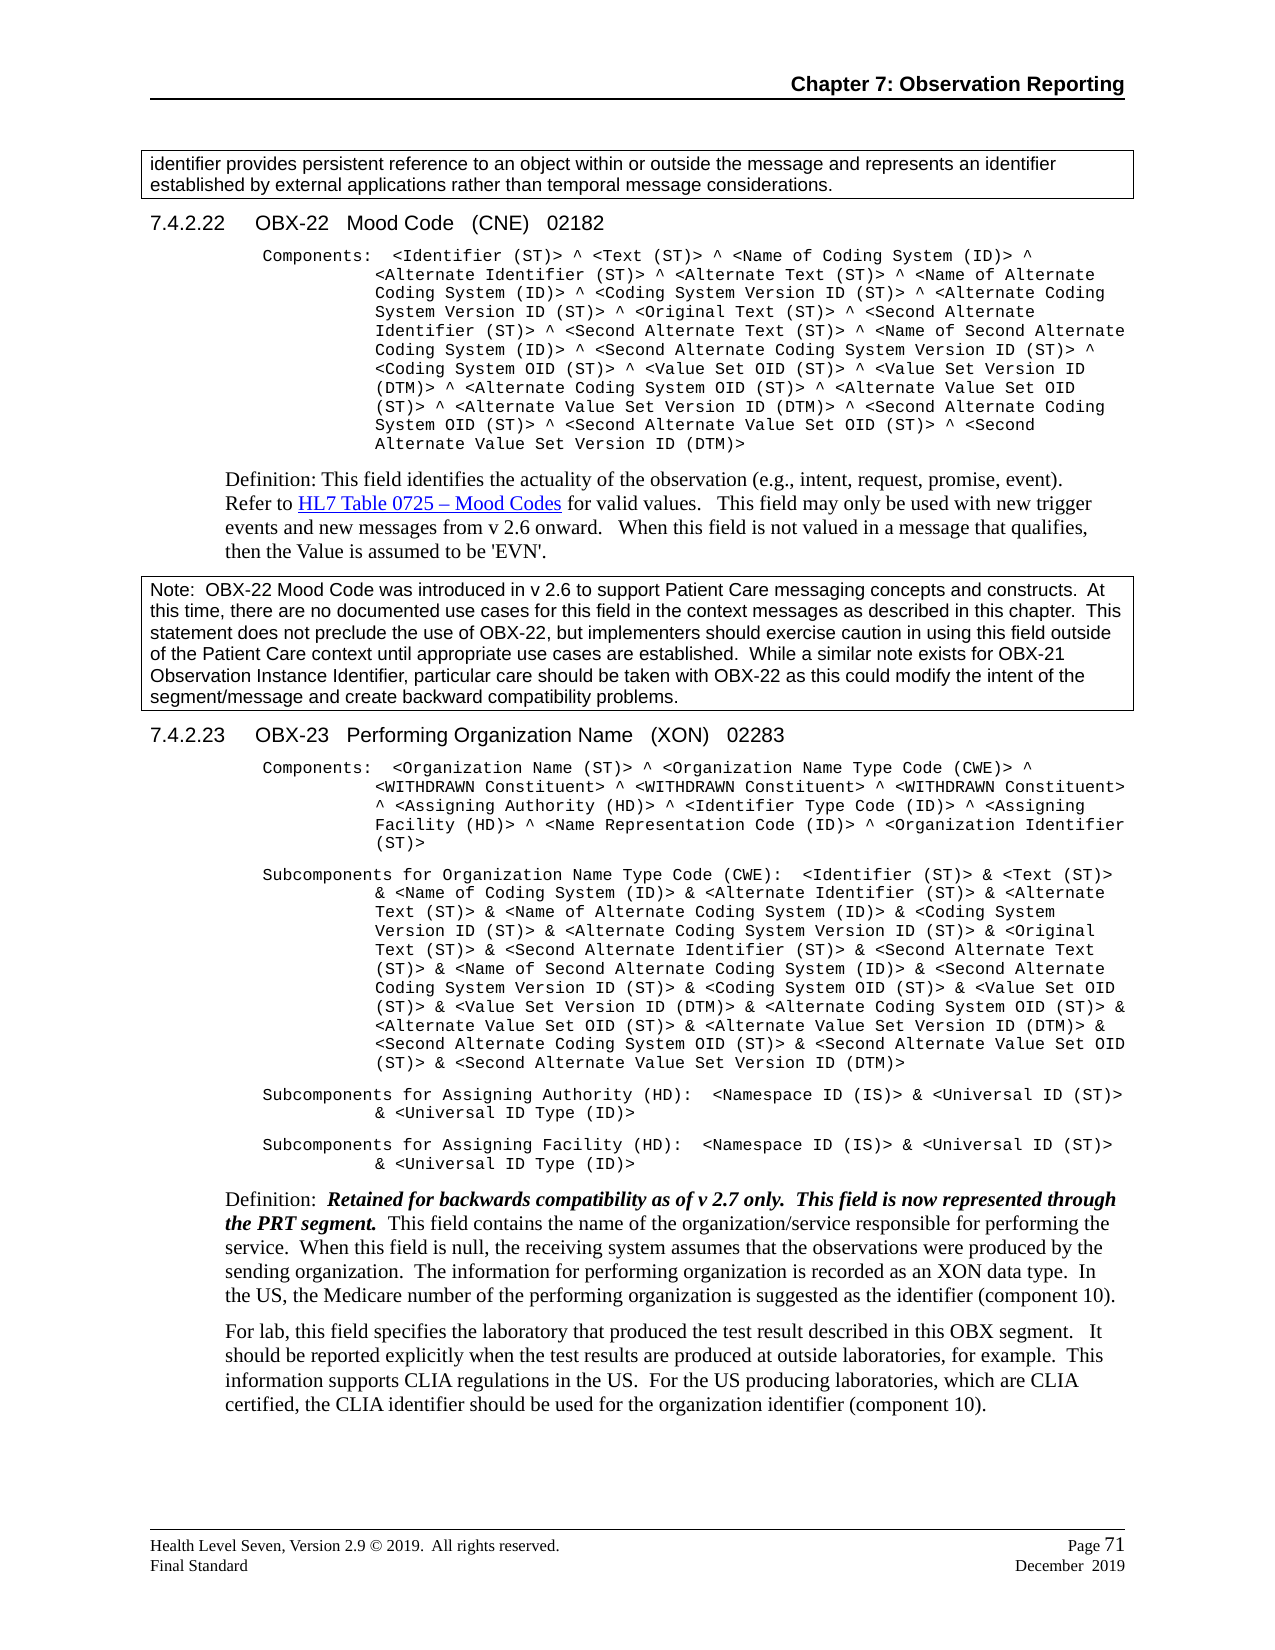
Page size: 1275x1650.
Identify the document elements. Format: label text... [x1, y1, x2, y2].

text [142, 151, 1133, 198]
text Definition: Retained for backwards compatibility as of v 2.7 only. This field is now represented through the PRT segment. This field contains the name of the organization/service responsible for performing the service. When this field is null, the receiving system assumes that the observations were produced by the sending organization. The information for performing organization is recorded as an XON data type. In the US, the Medicare number of the performing organization is suggested as the identifier (component 10). [225, 1187, 1125, 1307]
text Components: <Identifier (ST)> ^ <Text (ST)> ^ <Name of Coding System (ID)> ^ <Alternate Identifier (ST)> ^ <Alternate Text (ST)> ^ <Name of Alternate Coding System (ID)> ^ <Coding System Version ID (ST)> ^ <Alternate Coding System Version ID (ST)> ^ <Original Text (ST)> ^ <Second Alternate Identifier (ST)> ^ <Second Alternate Text (ST)> ^ <Name of Second Alternate Coding System (ID)> ^ <Second Alternate Coding System Version ID (ST)> ^ <Coding System OID (ST)> ^ <Value Set OID (ST)> ^ <Value Set Version ID (DTM)> ^ <Alternate Coding System OID (ST)> ^ <Alternate Value Set OID (ST)> ^ <Alternate Value Set Version ID (DTM)> ^ <Second Alternate Coding System OID (ST)> ^ <Second Alternate Value Set OID (ST)> ^ <Second Alternate Value Set Version ID (DTM)> [262, 247, 1125, 455]
text Components: <Organization Name (ST)> ^ <Organization Name Type Code (CWE)> ^ <WITHDRAWN Constituent> ^ <WITHDRAWN Constituent> ^ <WITHDRAWN Constituent> ^ <Assigning Authority (HD)> ^ <Identifier Type Code (ID)> ^ <Assigning Facility (HD)> ^ <Name Representation Code (ID)> ^ <Organization Identifier (ST)> [262, 759, 1125, 854]
text Definition: This field identifies the actuality of the observation (e.g., intent, request, promise, event). Refer to HL7 Table 0725 – Mood Codes for valid values. This field may only be used with new trigger events and new messages from v 2.6 onward. When this field is not valued in a message that qualifies, then the Value is assumed to be 'EVN'. [225, 467, 1125, 563]
text Subcomponents for Organization Name Type Code (CWE): <Identifier (ST)> & <Text (ST)> & <Name of Coding System (ID)> & <Alternate Identifier (ST)> & <Alternate Text (ST)> & <Name of Alternate Coding System (ID)> & <Coding System Version ID (ST)> & <Alternate Coding System Version ID (ST)> & <Original Text (ST)> & <Second Alternate Identifier (ST)> & <Second Alternate Text (ST)> & <Name of Second Alternate Coding System (ID)> & <Second Alternate Coding System Version ID (ST)> & <Coding System OID (ST)> & <Value Set OID (ST)> & <Value Set Version ID (DTM)> & <Alternate Coding System OID (ST)> & <Alternate Value Set OID (ST)> & <Alternate Value Set Version ID (DTM)> & <Second Alternate Coding System OID (ST)> & <Second Alternate Value Set OID (ST)> & <Second Alternate Value Set Version ID (DTM)> [262, 866, 1125, 1074]
text Subcomponents for Assigning Authority (HD): <Namespace ID (IS)> & <Universal ID (ST)> & <Universal ID Type (ID)> [262, 1086, 1125, 1124]
subtitle OBX-22 Mood Code (CNE) 02182 [150, 211, 1125, 235]
text For lab, this field specifies the laboratory that produced the test result described in this OBX segment. It should be reported explicitly when the test results are produced at outside laboratories, for example. This information supports CLIA regulations in the US. For the US producing laboratories, which are CLIA certified, the CLIA identifier should be used for the organization identifier (component 10). [225, 1319, 1125, 1416]
subtitle OBX-23 Performing Organization Name (XON) 02283 [150, 723, 1125, 747]
text Note: OBX-22 Mood Code was introduced in v 2.6 to support Patient Care messaging concepts and constructs. At this time, there are no documented use cases for this field in the context messages as described in this chapter. This statement does not preclude the use of OBX-22, but implementers should exercise caution in using this field outside of the Patient Care context until appropriate use cases are established. While a similar note exists for OBX-21 Observation Instance Identifier, particular care should be taken with OBX-22 as this could modify the intent of the segment/message and create backward compatibility problems. [142, 577, 1133, 710]
text Subcomponents for Assigning Facility (HD): <Namespace ID (IS)> & <Universal ID (ST)> & <Universal ID Type (ID)> [262, 1136, 1125, 1174]
